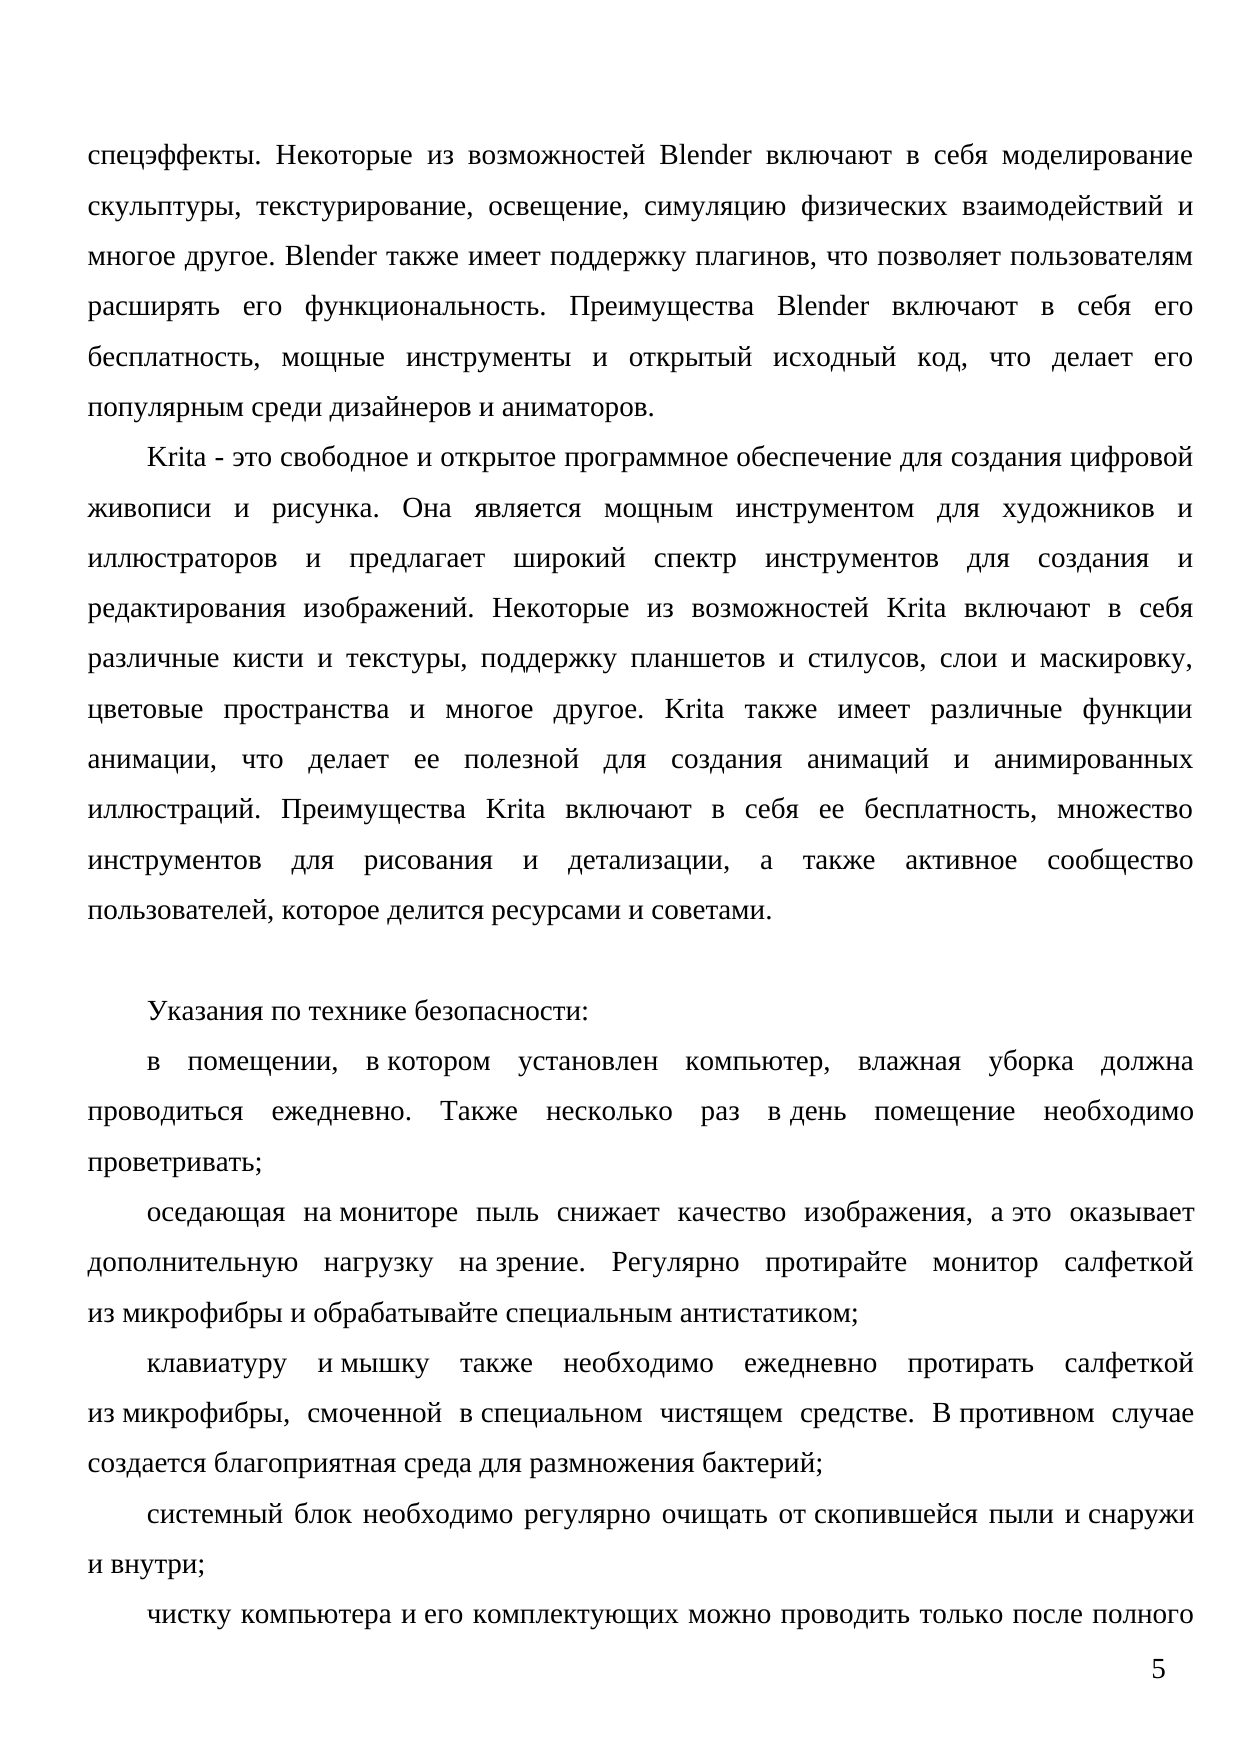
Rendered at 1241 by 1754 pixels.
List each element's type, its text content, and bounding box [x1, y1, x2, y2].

text в помещении, в котором установлен компьютер, влажная уборка должна проводиться ежедневно. Также несколько раз в день помещение необходимо проветривать; [87, 1043, 1194, 1177]
text системный блок необходимо регулярно очищать от скопившейся пыли и снаружи и внутри; [87, 1496, 1194, 1580]
text клавиатуру и мышку также необходимо ежедневно протирать салфеткой из микрофибры, смоченной в специальном чистящем средстве. В противном случае создается благоприятная среда для размножения бактерий; [87, 1345, 1194, 1479]
text оседающая на мониторе пыль снижает качество изображения, а это оказывает дополнительную нагрузку на зрение. Регулярно протирайте монитор салфеткой из микрофибры и обрабатывайте специальным антистатиком; [87, 1194, 1194, 1328]
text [87, 1597, 1194, 1630]
text Krita - это свободное и открытое программное обеспечение для создания цифровой живописи и рисунка. Она является мощным инструментом для художников и иллюстраторов и предлагает широкий спектр инструментов для создания и редактирования изображений. Некоторые из возможностей Krita включают в себя различные кисти и текстуры, поддержку планшетов и стилусов, слои и маскировку, цветовые пространства и многое другое. Krita также имеет различные функции анимации, что делает ее полезной для создания анимаций и анимированных иллюстраций. Преимущества Krita включают в себя ее бесплатность, множество инструментов для рисования и детализации, а также активное сообщество пользователей, которое делится ресурсами и советами. [87, 439, 1194, 926]
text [87, 137, 1194, 423]
text Указания по технике безопасности: [87, 993, 1194, 1026]
